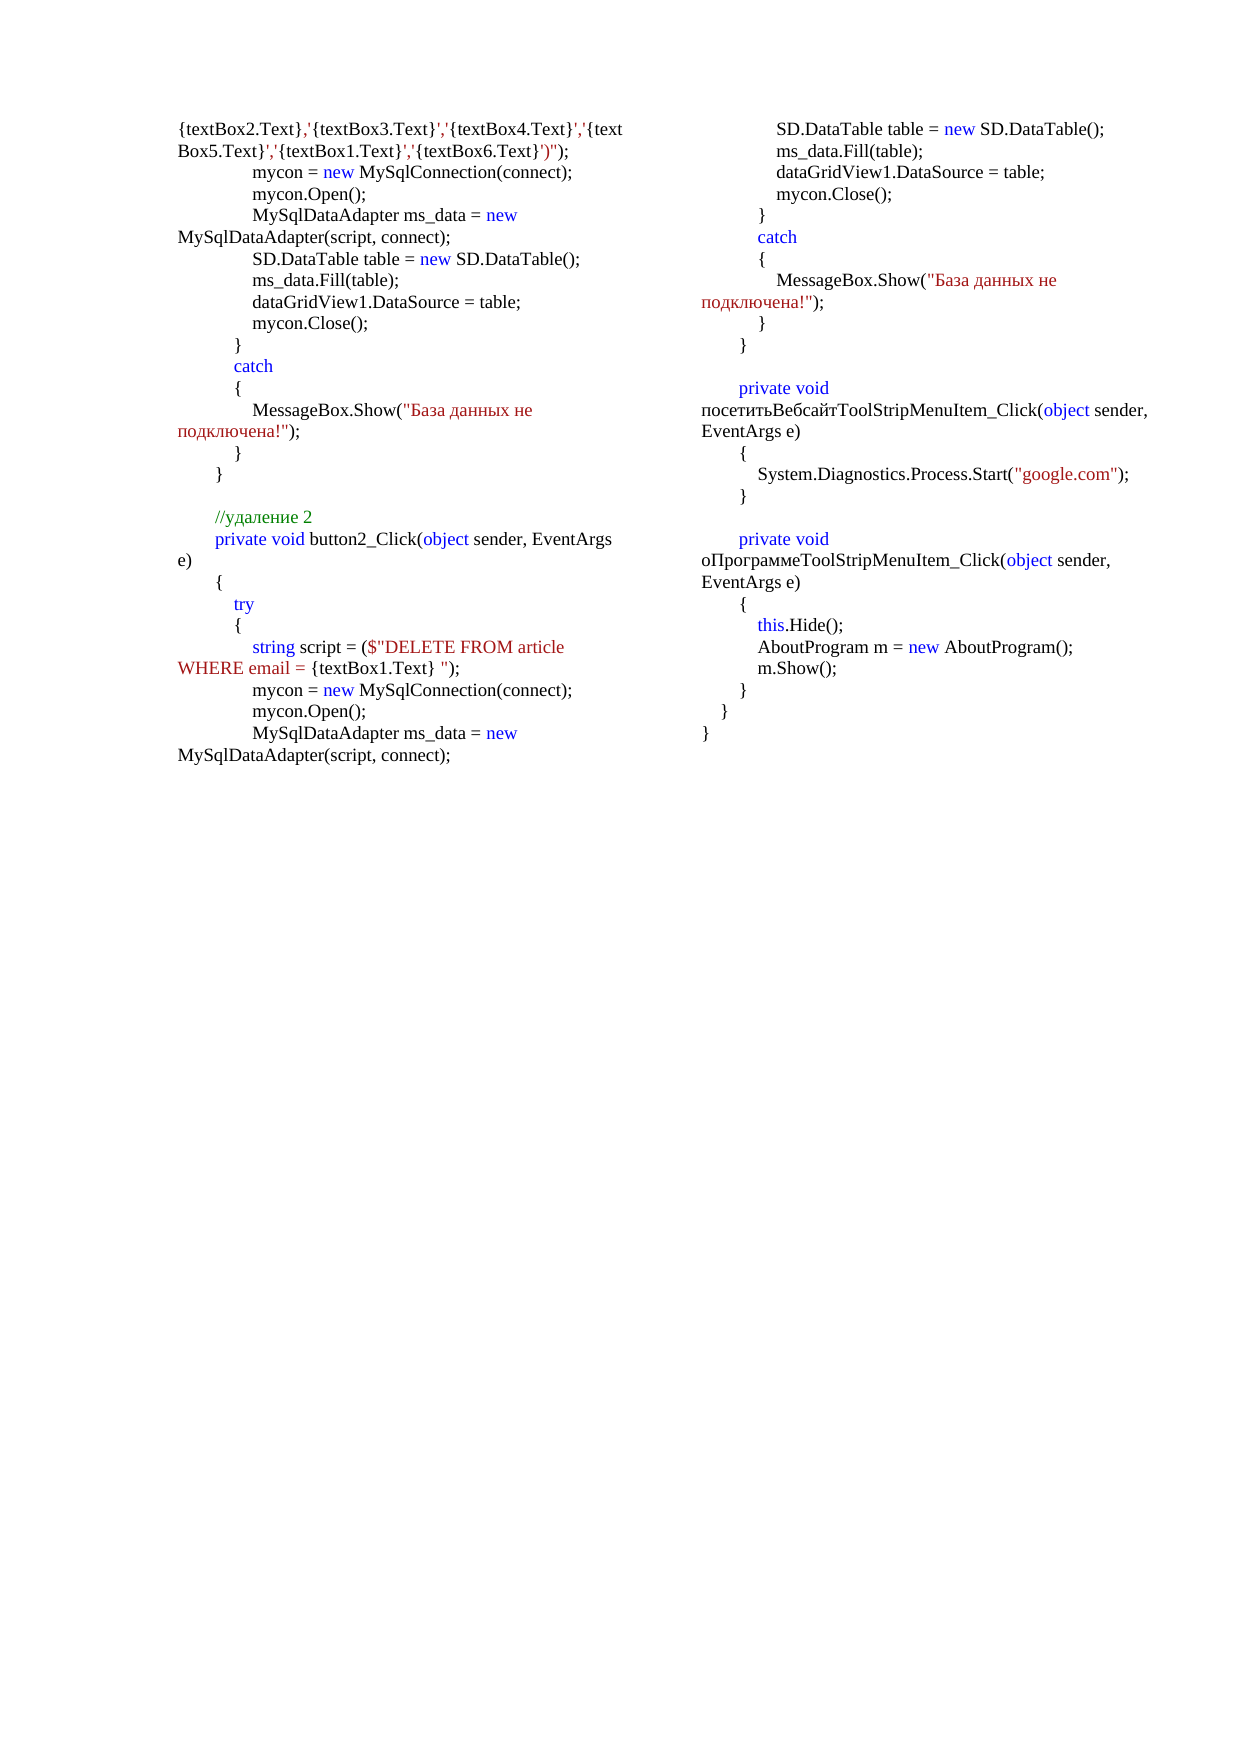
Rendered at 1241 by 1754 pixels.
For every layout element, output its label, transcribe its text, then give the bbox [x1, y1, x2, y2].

text { [177, 614, 627, 636]
text dataGridView1.DataSource = table; [701, 161, 1152, 183]
text { [177, 571, 627, 592]
text } [701, 204, 1152, 226]
text } [701, 679, 1152, 700]
text m.Show(); [701, 657, 1152, 679]
text //удаление 2 [177, 506, 627, 528]
text private void оПрограммеToolStripMenuItem_Click(object sender, EventArgs e) [701, 528, 1152, 592]
text catch [701, 226, 1152, 247]
text { [701, 592, 1152, 614]
text string script = ($"DELETE FROM article WHERE email = {textBox1.Text} "); [177, 636, 627, 679]
text SD.DataTable table = new SD.DataTable(); [701, 118, 1152, 140]
text MessageBox.Show("База данных не подключена!"); [701, 269, 1152, 312]
text } [701, 700, 1152, 722]
text this.Hide(); [701, 614, 1152, 636]
text MessageBox.Show("База данных не подключена!"); [177, 398, 627, 442]
text ms_data.Fill(table); [177, 269, 627, 291]
text AboutProgram m = new AboutProgram(); [701, 636, 1152, 657]
text try [177, 592, 627, 614]
text MySqlDataAdapter ms_data = new MySqlDataAdapter(script, connect); [177, 204, 627, 247]
text dataGridView1.DataSource = table; [177, 291, 627, 312]
text mycon.Close(); [701, 183, 1152, 204]
text mycon.Open(); [177, 700, 627, 722]
text ms_data.Fill(table); [701, 140, 1152, 161]
text mycon = new MySqlConnection(connect); [177, 161, 627, 183]
text { [701, 442, 1152, 463]
text } [177, 334, 627, 355]
text mycon = new MySqlConnection(connect); [177, 679, 627, 700]
text MySqlDataAdapter ms_data = new MySqlDataAdapter(script, connect); [177, 722, 627, 765]
text { [177, 377, 627, 398]
text System.Diagnostics.Process.Start("google.com"); [701, 463, 1152, 485]
text mycon.Open(); [177, 183, 627, 204]
text } [177, 463, 627, 485]
text mycon.Close(); [177, 312, 627, 334]
text } [701, 334, 1152, 355]
text SD.DataTable table = new SD.DataTable(); [177, 247, 627, 269]
text } [701, 485, 1152, 506]
text catch [177, 355, 627, 377]
text { [701, 247, 1152, 269]
text } [701, 312, 1152, 334]
text private void посетитьВебсайтToolStripMenuItem_Click(object sender, EventArgs e) [701, 377, 1152, 442]
text private void button2_Click(object sender, EventArgs e) [177, 528, 627, 571]
text } [701, 722, 1152, 743]
text } [177, 442, 627, 463]
